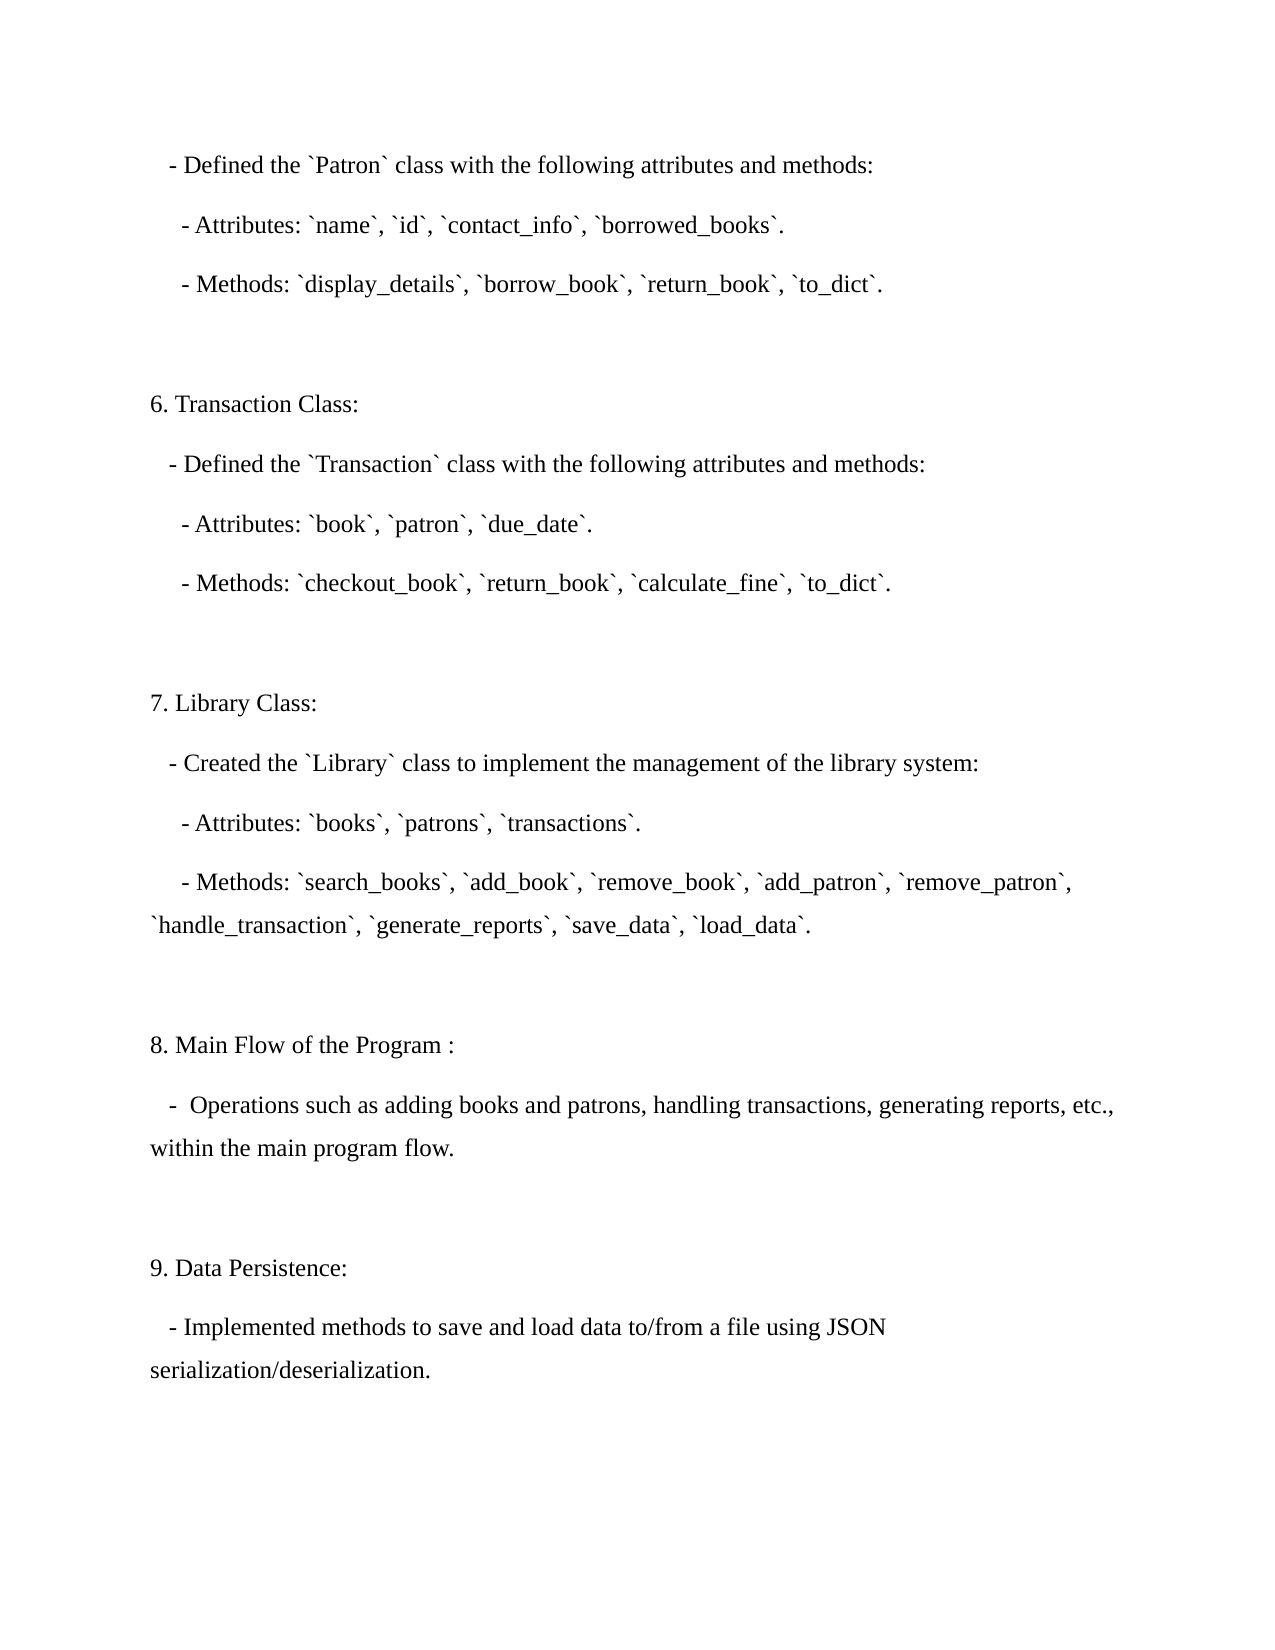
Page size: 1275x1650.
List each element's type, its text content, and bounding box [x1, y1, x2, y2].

text - Implemented methods to save and load data to/from a file using JSON serialization/deserialization. [150, 1312, 1125, 1384]
text - Attributes: `book`, `patron`, `due_date`. [150, 509, 1125, 537]
text 7. Library Class: [150, 688, 1125, 717]
text 6. Transaction Class: [150, 389, 1125, 418]
text - Created the `Library` class to implement the management of the library system: [150, 748, 1125, 777]
text 9. Data Persistence: [150, 1253, 1125, 1281]
text - Methods: `search_books`, `add_book`, `remove_book`, `add_patron`, `remove_patron`, `handle_transaction`, `generate_reports`, `save_data`, `load_data`. [150, 867, 1125, 939]
text - Defined the `Transaction` class with the following attributes and methods: [150, 449, 1125, 478]
text - Operations such as adding books and patrons, handling transactions, generating reports, etc., within the main program flow. [150, 1090, 1125, 1162]
text - Methods: `display_details`, `borrow_book`, `return_book`, `to_dict`. [150, 269, 1125, 298]
text - Methods: `checkout_book`, `return_book`, `calculate_fine`, `to_dict`. [150, 568, 1125, 597]
text - Attributes: `name`, `id`, `contact_info`, `borrowed_books`. [150, 210, 1125, 238]
text - Attributes: `books`, `patrons`, `transactions`. [150, 808, 1125, 836]
text 8. Main Flow of the Program : [150, 1030, 1125, 1059]
text - Defined the `Patron` class with the following attributes and methods: [150, 150, 1125, 179]
